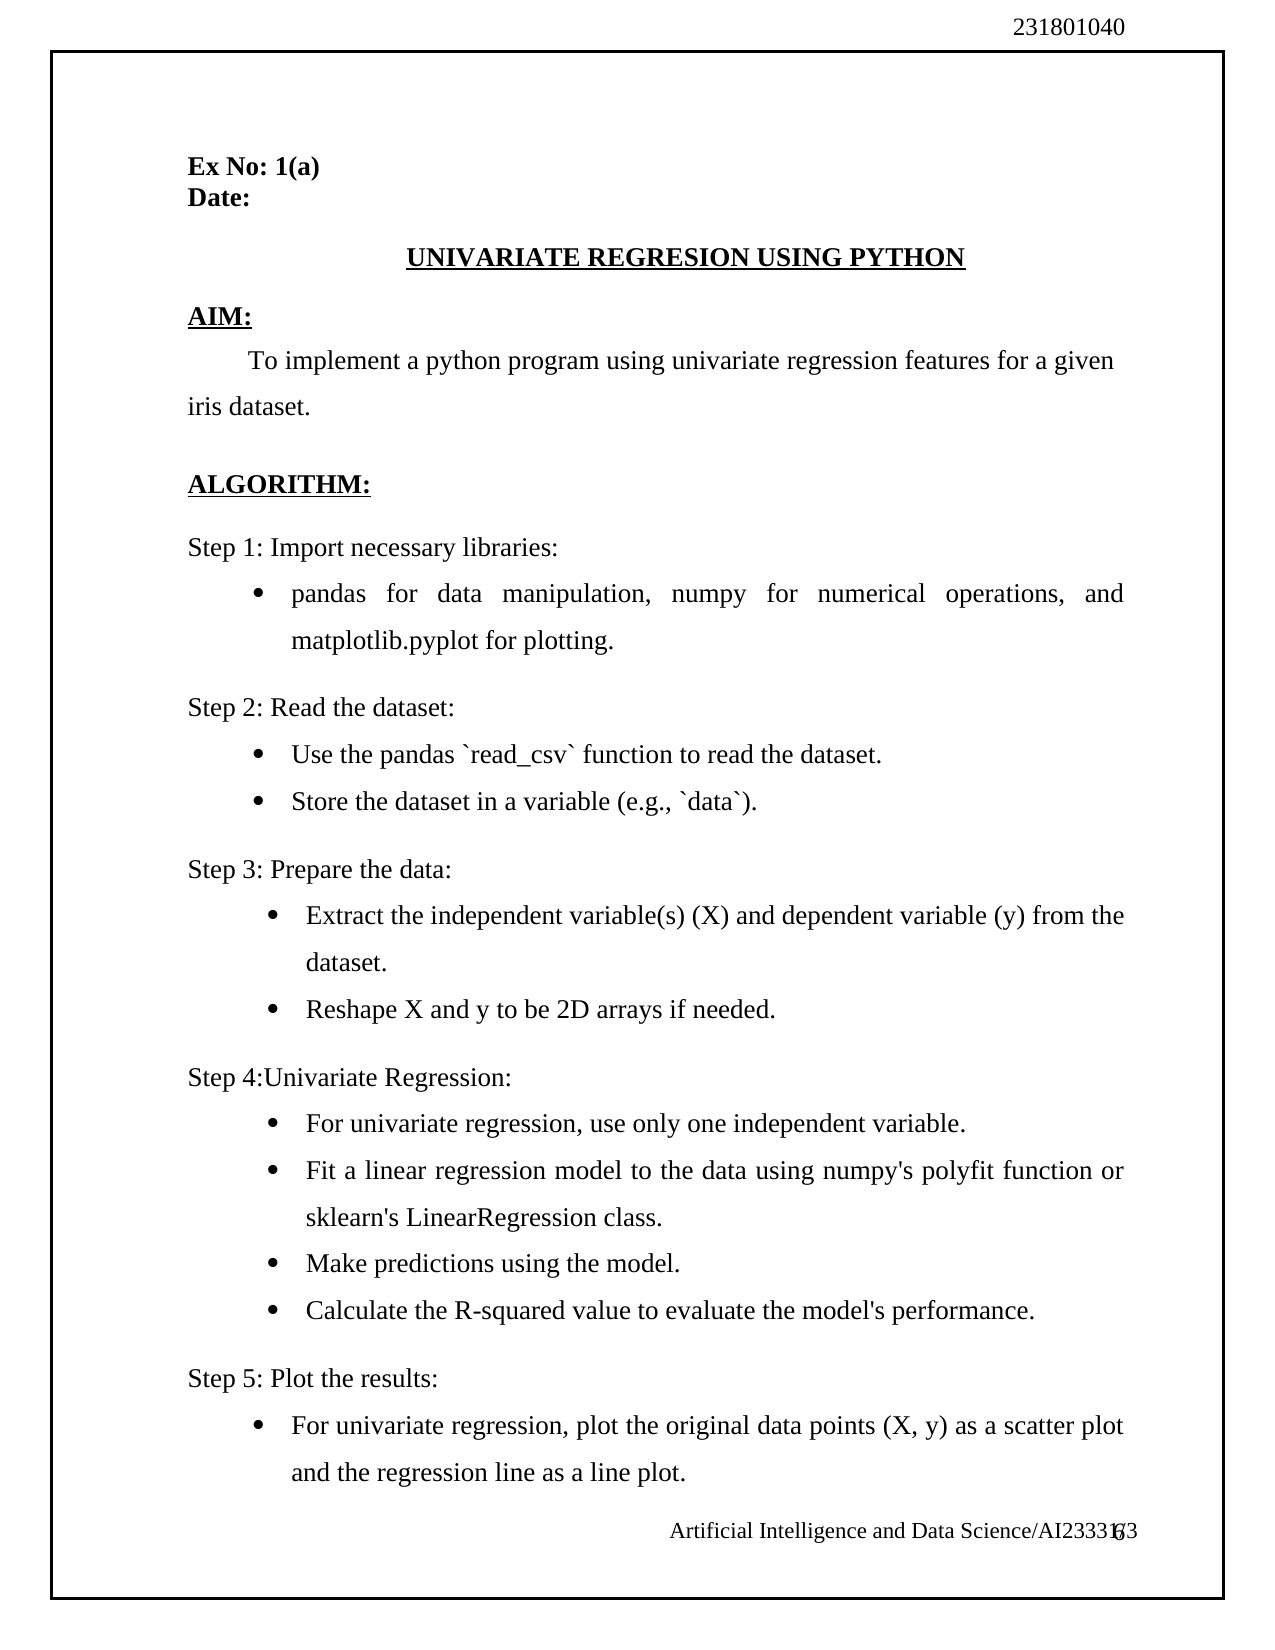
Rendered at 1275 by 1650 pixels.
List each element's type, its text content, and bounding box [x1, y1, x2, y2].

text Step 4:Univariate Regression: [187, 1061, 1125, 1092]
text Step 1: Import necessary libraries: [187, 531, 1125, 562]
text ALGORITHM: [187, 468, 1125, 499]
list Use the pandas `read_csv` function to read the dataset. [253, 738, 1125, 769]
text Step 5: Plot the results: [187, 1362, 1125, 1393]
list Make predictions using the model. [268, 1248, 1125, 1279]
text Step 3: Prepare the data: [187, 853, 1125, 884]
list Extract the independent variable(s) (X) and dependent variable (y) from the dataset. [268, 899, 1125, 977]
text Ex No: 1(a) [187, 150, 1125, 181]
list Reshape X and y to be 2D arrays if needed. [268, 993, 1125, 1024]
subtitle AIM: [187, 300, 1125, 331]
list Calculate the R-squared value to evaluate the model's performance. [268, 1294, 1125, 1326]
list Store the dataset in a variable (e.g., `data`). [253, 785, 1125, 816]
list Fit a linear regression model to the data using numpy's polyfit function or sklearn's LinearRegression class. [268, 1154, 1125, 1232]
list pandas for data manipulation, numpy for numerical operations, and matplotlib.pyplot for plotting. [253, 577, 1125, 655]
text Step 2: Read the dataset: [187, 692, 1125, 723]
list For univariate regression, plot the original data points (X, y) as a scatter plot and the regression line as a line plot. [253, 1409, 1125, 1487]
text Date: [187, 181, 1125, 212]
list For univariate regression, use only one independent variable. [268, 1107, 1125, 1138]
text To implement a python program using univariate regression features for a given iris dataset. [187, 344, 1125, 422]
subtitle UNIVARIATE REGRESION USING PYTHON [247, 241, 1125, 272]
